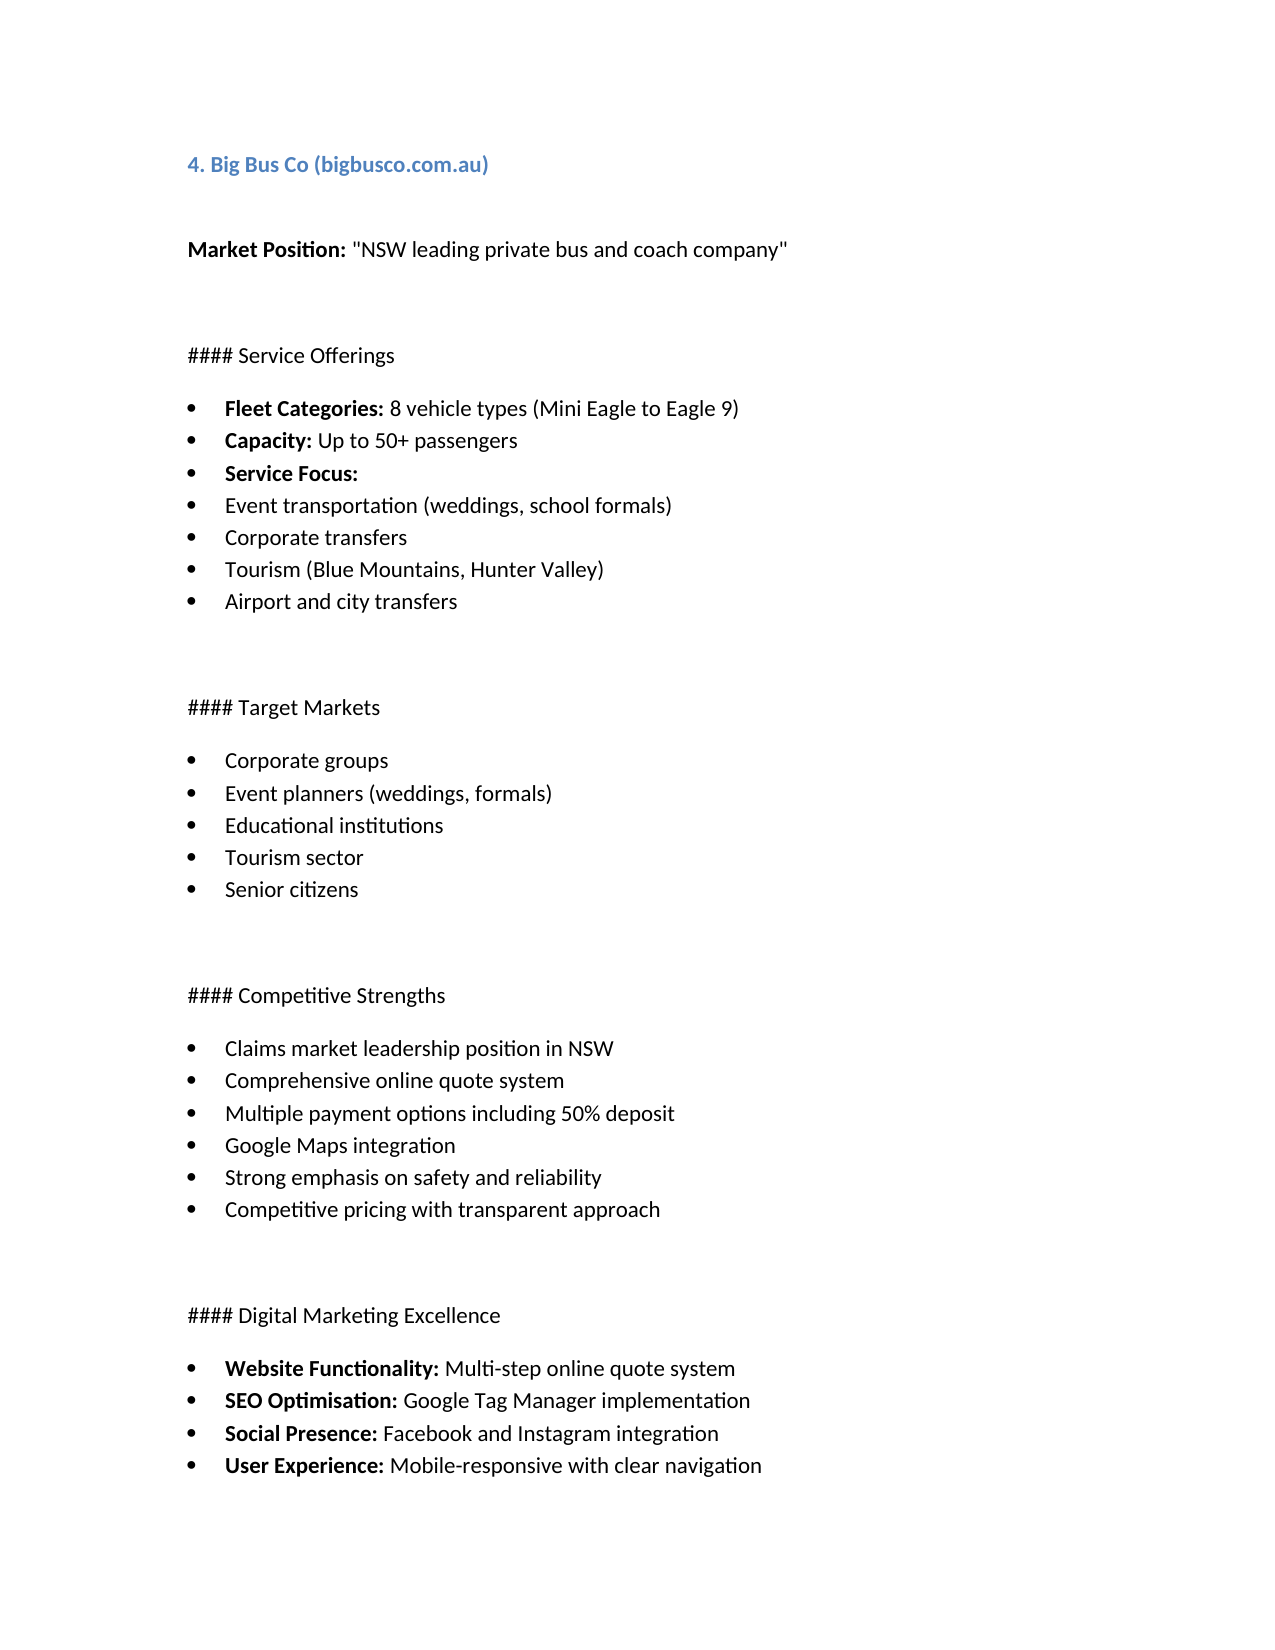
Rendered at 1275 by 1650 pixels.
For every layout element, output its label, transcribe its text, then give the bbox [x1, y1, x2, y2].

list Tourism sector [187, 843, 1087, 871]
list Capacity: Up to 50+ passengers [187, 426, 1087, 454]
list Claims market leadership position in NSW [187, 1034, 1087, 1062]
list Corporate transfers [187, 523, 1087, 551]
list Comprehensive online quote system [187, 1066, 1087, 1094]
subtitle 4. Big Bus Co (bigbusco.com.au) [187, 150, 1087, 178]
list Airport and city transfers [187, 587, 1087, 615]
list Social Presence: Facebook and Instagram integration [187, 1419, 1087, 1447]
list Website Functionality: Multi-step online quote system [187, 1354, 1087, 1382]
list Service Focus: [187, 459, 1087, 487]
list Google Maps integration [187, 1131, 1087, 1159]
list SEO Optimisation: Google Tag Manager implementation [187, 1386, 1087, 1414]
list Fleet Categories: 8 vehicle types (Mini Eagle to Eagle 9) [187, 394, 1087, 422]
list Tourism (Blue Mountains, Hunter Valley) [187, 555, 1087, 583]
list Event transportation (weddings, school formals) [187, 491, 1087, 519]
text #### Digital Marketing Excellence [187, 1301, 1087, 1329]
list Strong emphasis on safety and reliability [187, 1163, 1087, 1191]
list Educational institutions [187, 811, 1087, 839]
list Corporate groups [187, 746, 1087, 774]
list Competitive pricing with transparent approach [187, 1195, 1087, 1223]
list User Experience: Mobile-responsive with clear navigation [187, 1451, 1087, 1479]
list Event planners (weddings, formals) [187, 779, 1087, 807]
text #### Target Markets [187, 693, 1087, 721]
list Multiple payment options including 50% deposit [187, 1099, 1087, 1127]
text #### Service Offerings [187, 341, 1087, 369]
list Senior citizens [187, 875, 1087, 903]
text Market Position: "NSW leading private bus and coach company" [187, 235, 1087, 263]
text #### Competitive Strengths [187, 981, 1087, 1009]
